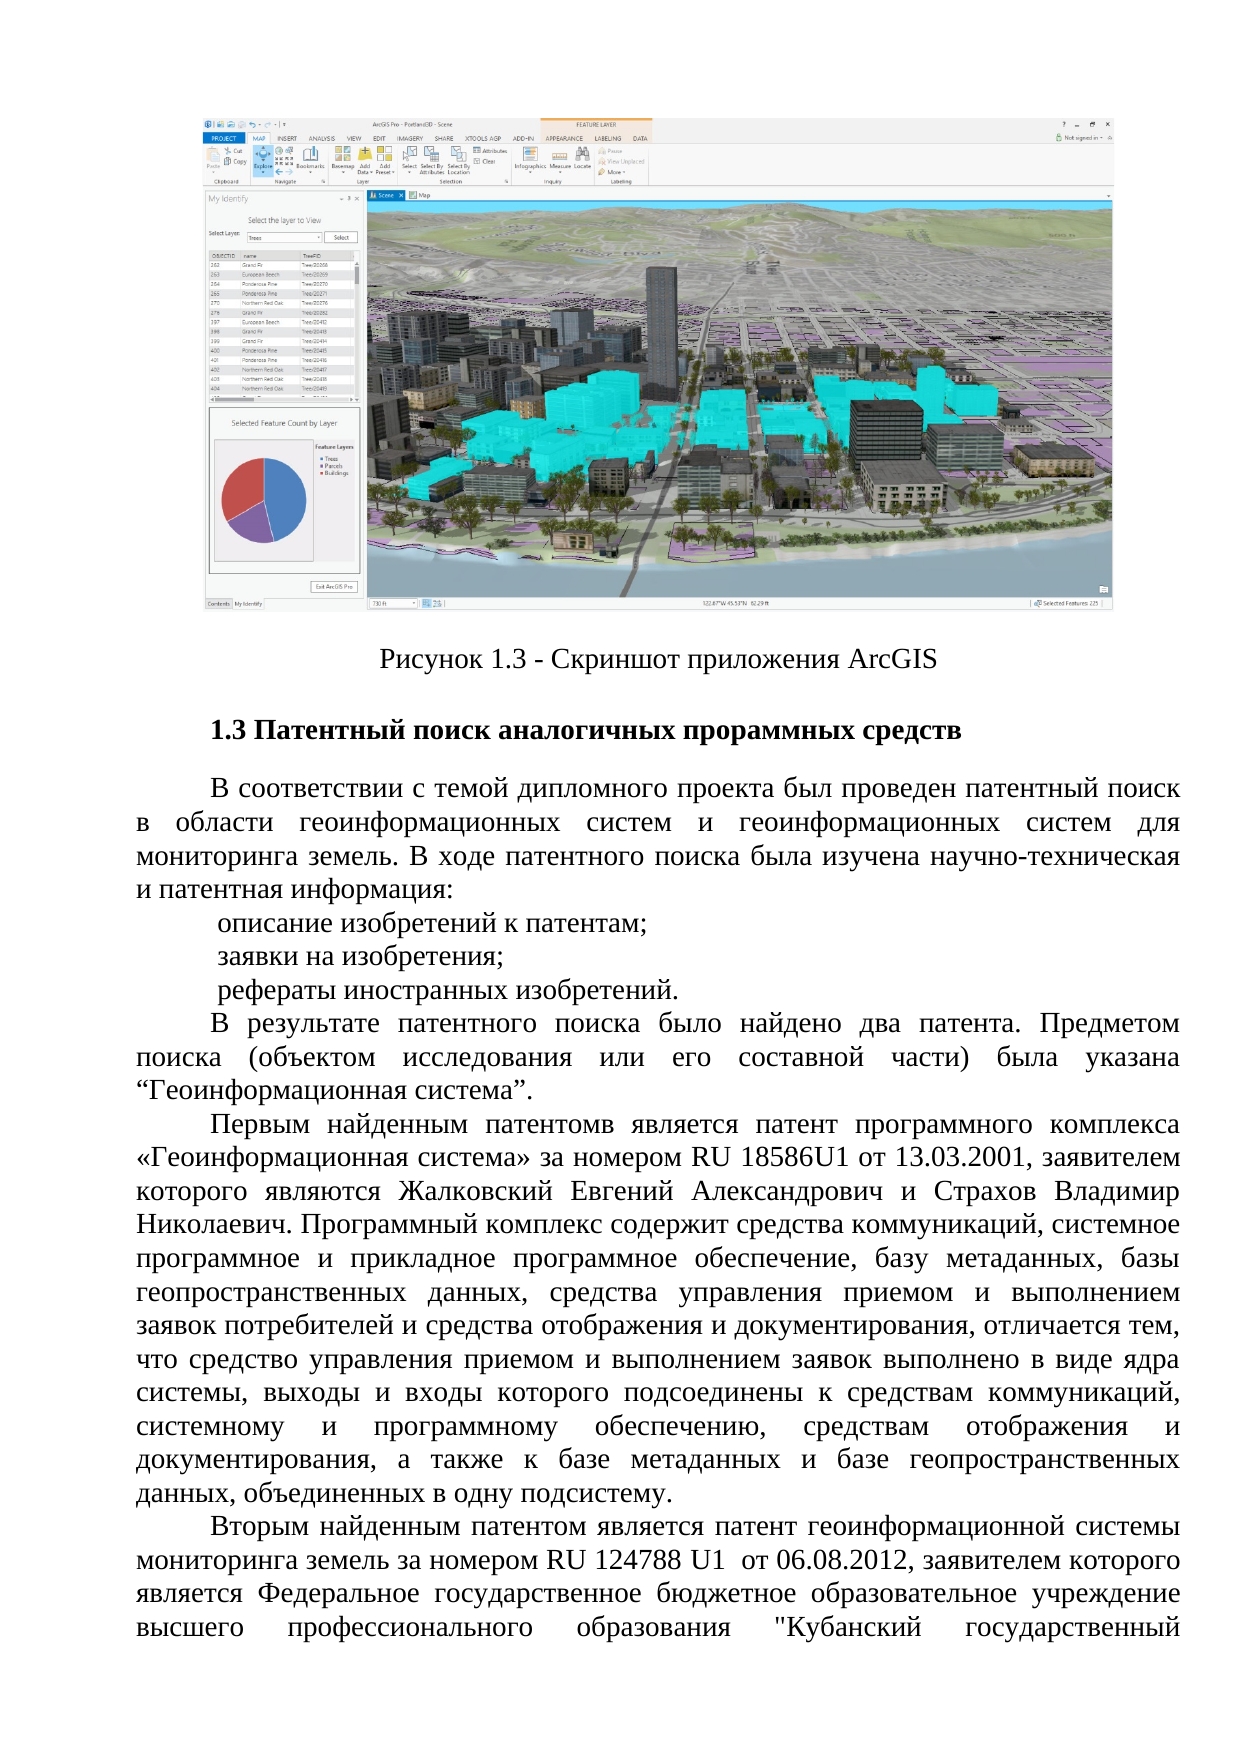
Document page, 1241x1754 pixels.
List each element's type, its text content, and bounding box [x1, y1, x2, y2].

text заявки на изобретения; [136, 938, 1181, 972]
text Первым найденным патентомв является патент программного комплекса «Геоинформационная система» за номером RU 18586U1 от 13.03.2001, заявителем которого являются Жалковский Евгений Александрович и Страхов Владимир Николаевич. Программный комплекс содержит средства коммуникаций, системное программное и прикладное программное обеспечение, базу метаданных, базы геопространственных данных, средства управления приемом и выполнением заявок потребителей и средства отображения и документирования, отличается тем, что средство управления приемом и выполнением заявок выполнено в виде ядра системы, выходы и входы которого подсоединены к средствам коммуникаций, системному и программному обеспечению, средствам отображения и документирования, а также к базе метаданных и базе геопространственных данных, объединенных в одну подсистему. [136, 1106, 1181, 1508]
text описание изобретений к патентам; [136, 905, 1181, 938]
picture [202, 118, 1115, 612]
text В результате патентного поиска было найдено два патента. Предметом поиска (объектом исследования или его составной части) была указана “Геоинформационная система”. [136, 1005, 1181, 1106]
text 1.3 Патентный поиск аналогичных прораммных средств [136, 712, 1181, 746]
text В соответствии с темой дипломного проекта был проведен патентный поиск в области геоинформационных систем и геоинформационных систем для мониторинга земель. В ходе патентного поиска была изучена научно-техническая и патентная информация: [136, 771, 1181, 905]
text рефераты иностранных изобретений. [136, 972, 1181, 1005]
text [136, 1508, 1181, 1643]
text Рисунок 1.3 - Скриншот приложения ArcGIS [136, 641, 1181, 674]
